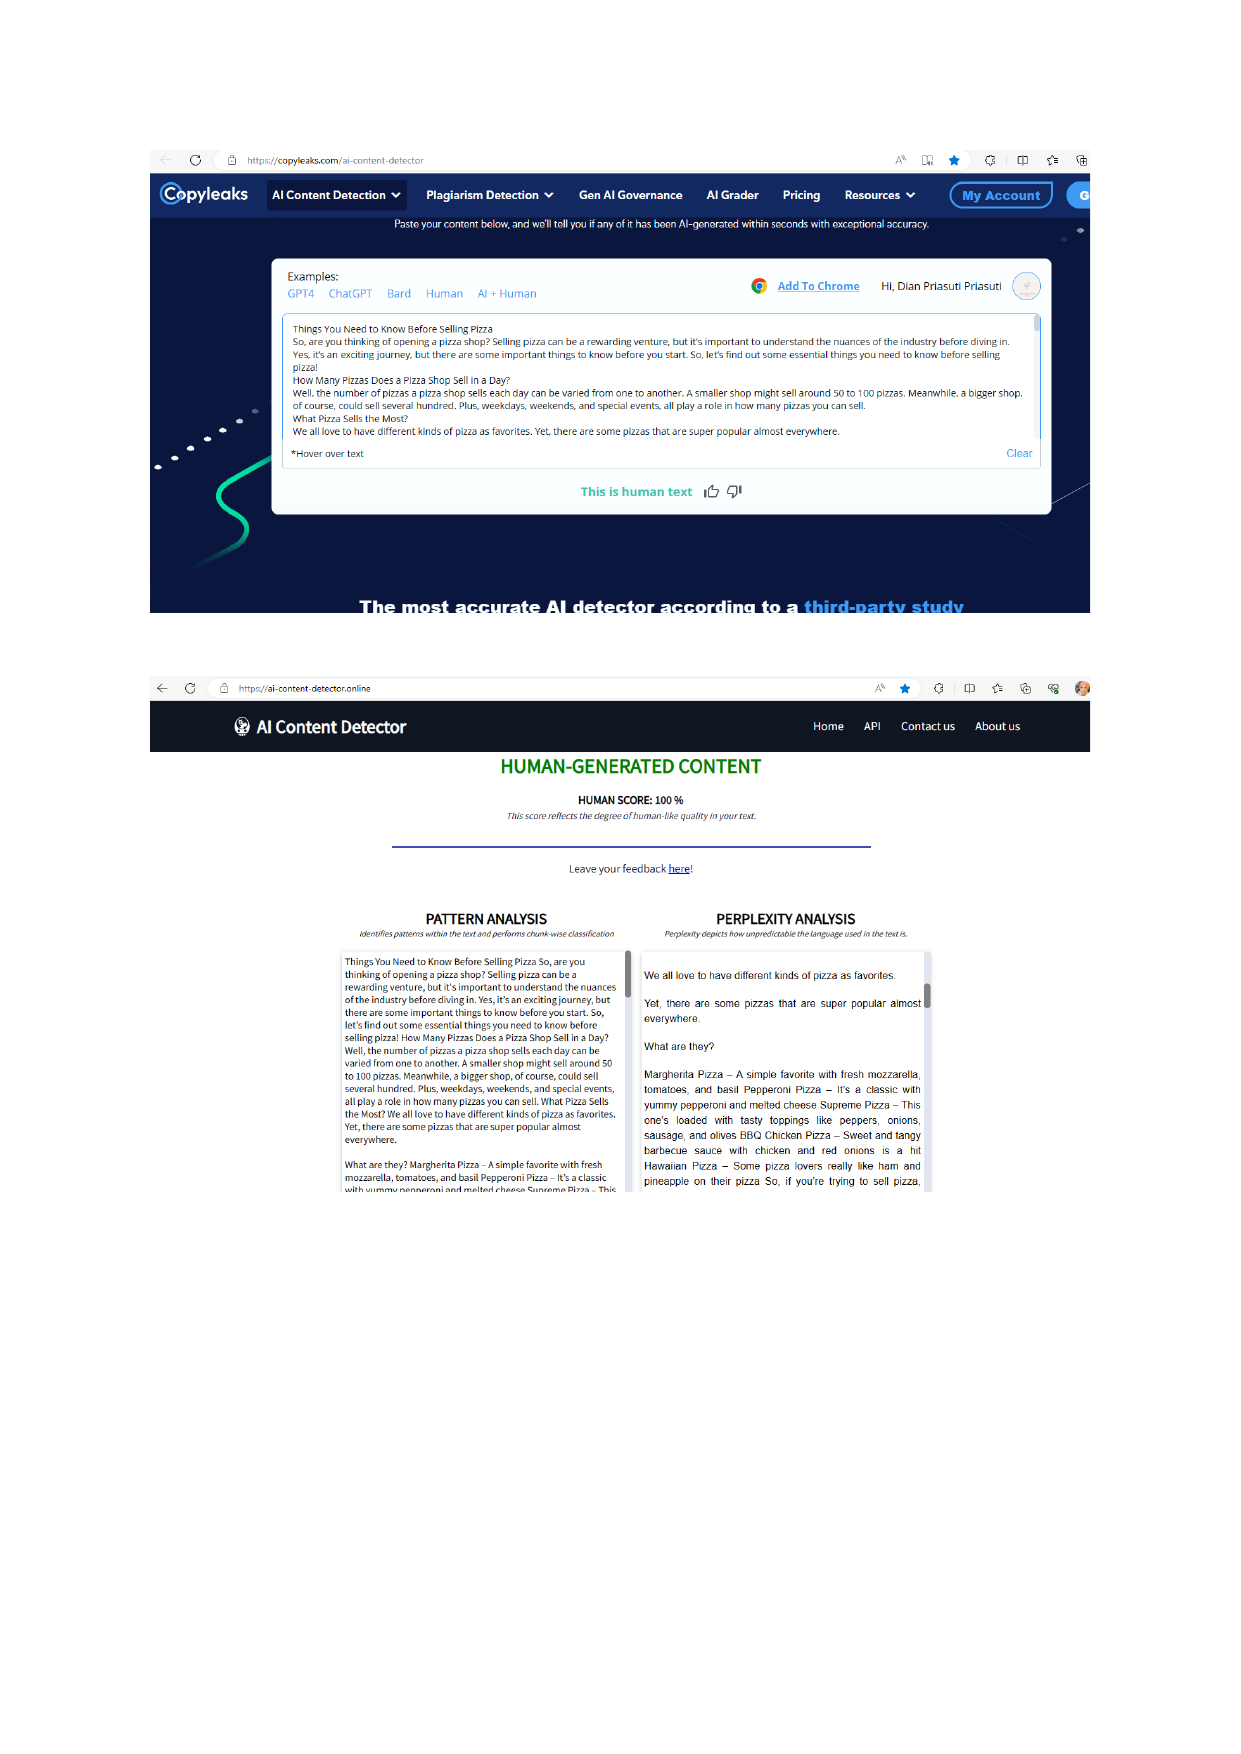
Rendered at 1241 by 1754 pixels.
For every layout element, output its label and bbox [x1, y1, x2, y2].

picture [150, 676, 1091, 1192]
picture [150, 150, 1091, 613]
